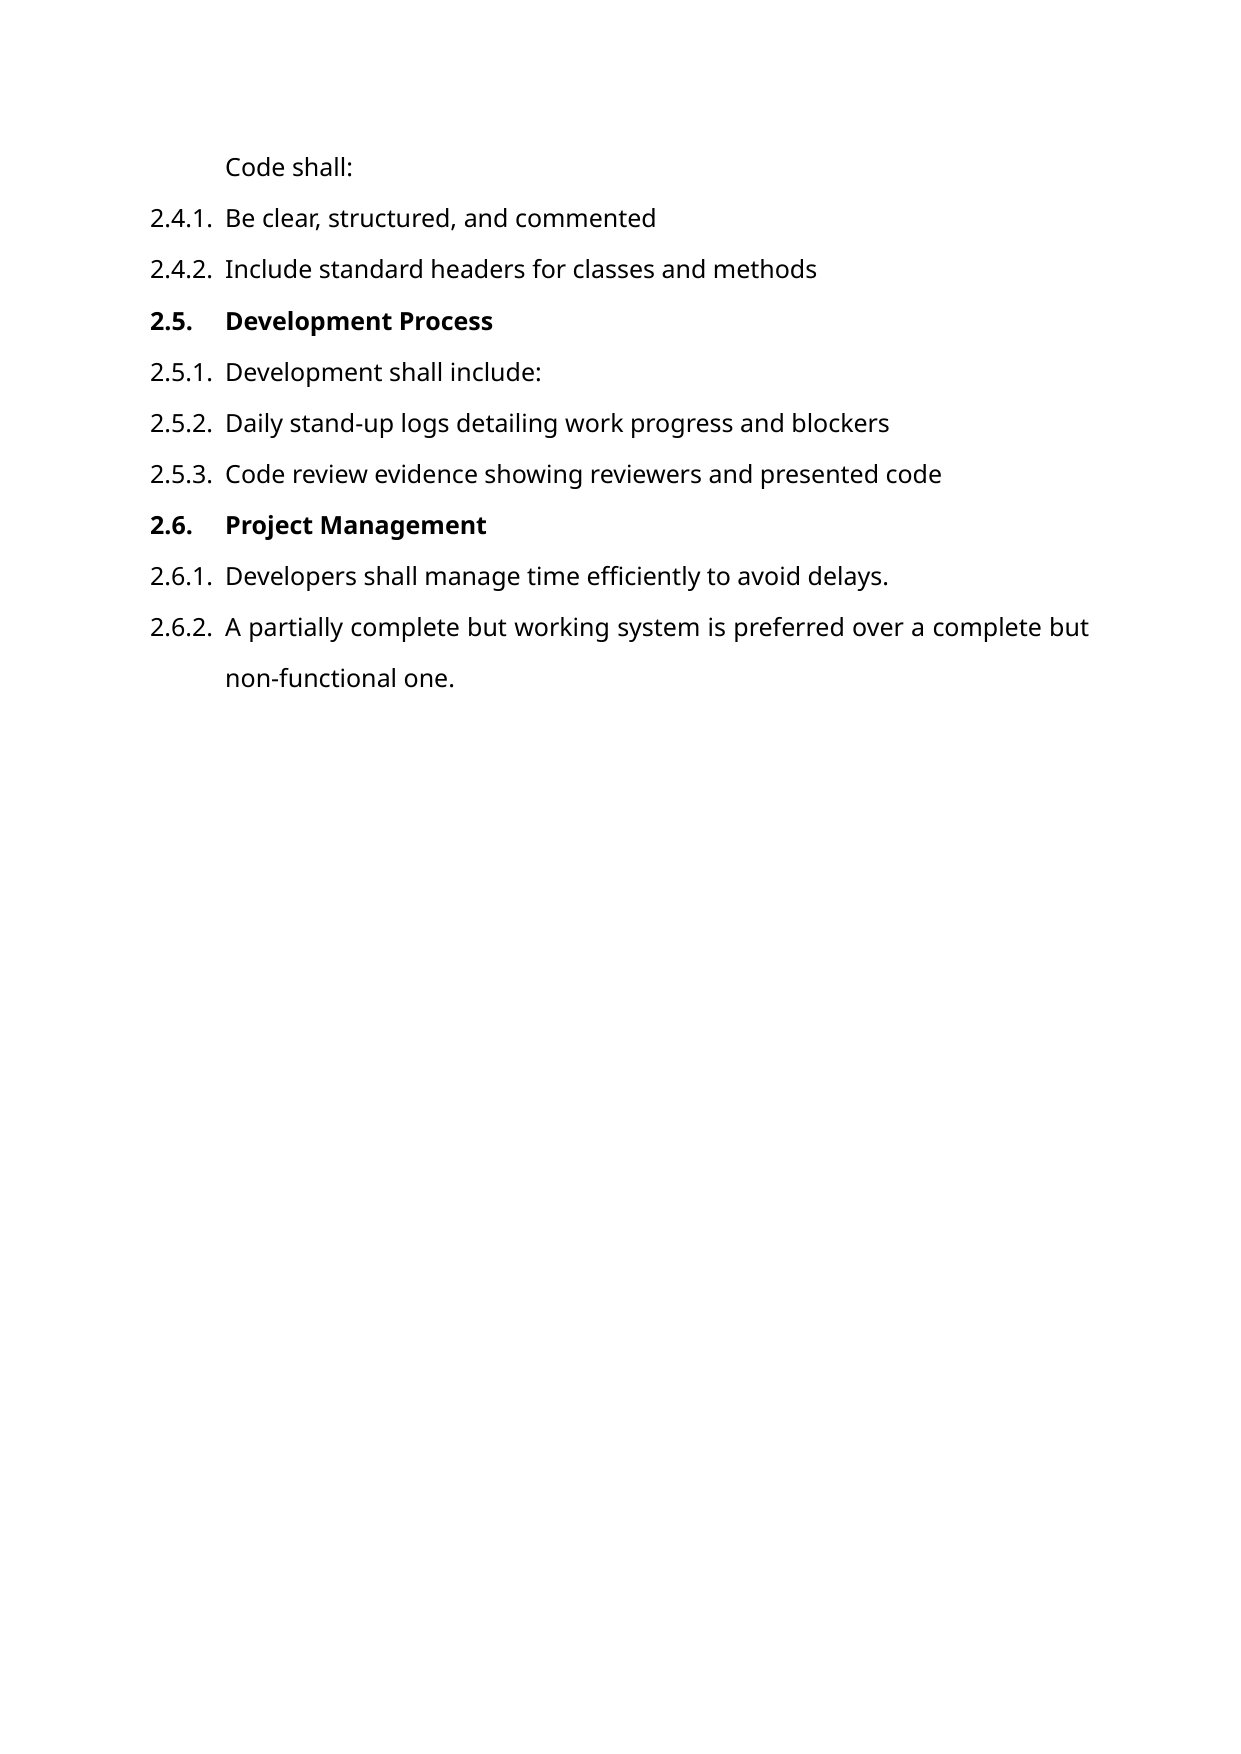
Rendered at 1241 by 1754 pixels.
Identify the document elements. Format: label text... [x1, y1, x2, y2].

list A partially complete but working system is preferred over a complete but non-functional one. [150, 609, 1090, 694]
list Developers shall manage time efficiently to avoid delays. [150, 558, 1090, 592]
list Be clear, structured, and commented [150, 201, 1090, 235]
list Development Process [150, 303, 1090, 337]
list Project Management [150, 507, 1090, 541]
list Development shall include: [150, 354, 1090, 388]
list Daily stand-up logs detailing work progress and blockers [150, 405, 1090, 439]
list Include standard headers for classes and methods [150, 252, 1090, 286]
list Code review evidence showing reviewers and presented code [150, 456, 1090, 490]
list Code shall: [225, 150, 1090, 184]
